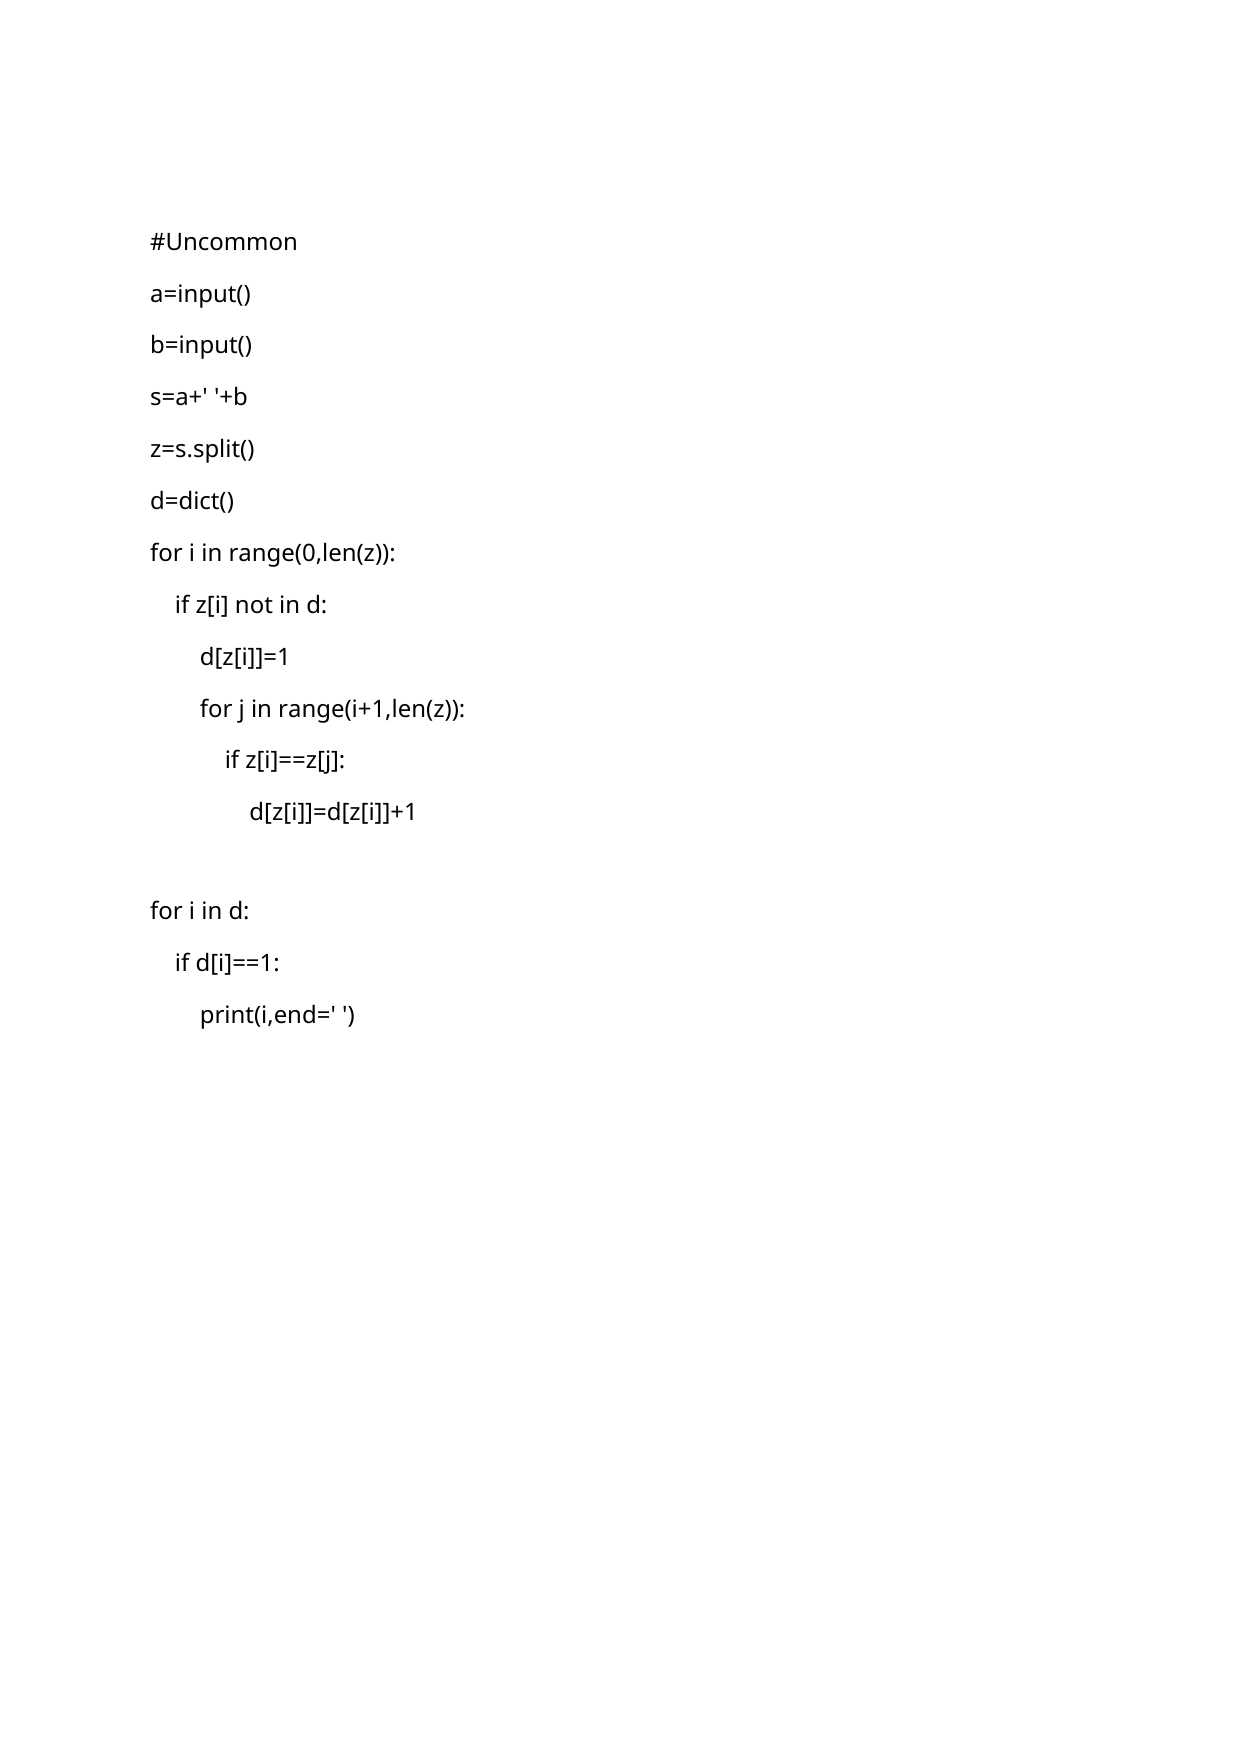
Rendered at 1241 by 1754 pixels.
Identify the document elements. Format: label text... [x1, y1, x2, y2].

text if d[i]==1: [150, 946, 1090, 978]
text b=input() [150, 328, 1090, 361]
text if z[i] not in d: [150, 588, 1090, 620]
text z=s.split() [150, 432, 1090, 465]
text d=dict() [150, 484, 1090, 517]
text d[z[i]]=1 [150, 639, 1090, 672]
text for i in d: [150, 894, 1090, 927]
text #Uncommon [150, 224, 1090, 257]
text for i in range(0,len(z)): [150, 536, 1090, 568]
text s=a+' '+b [150, 380, 1090, 413]
text d[z[i]]=d[z[i]]+1 [150, 795, 1090, 828]
text for j in range(i+1,len(z)): [150, 691, 1090, 724]
text print(i,end=' ') [150, 998, 1090, 1030]
text if z[i]==z[j]: [150, 743, 1090, 776]
text a=input() [150, 276, 1090, 309]
